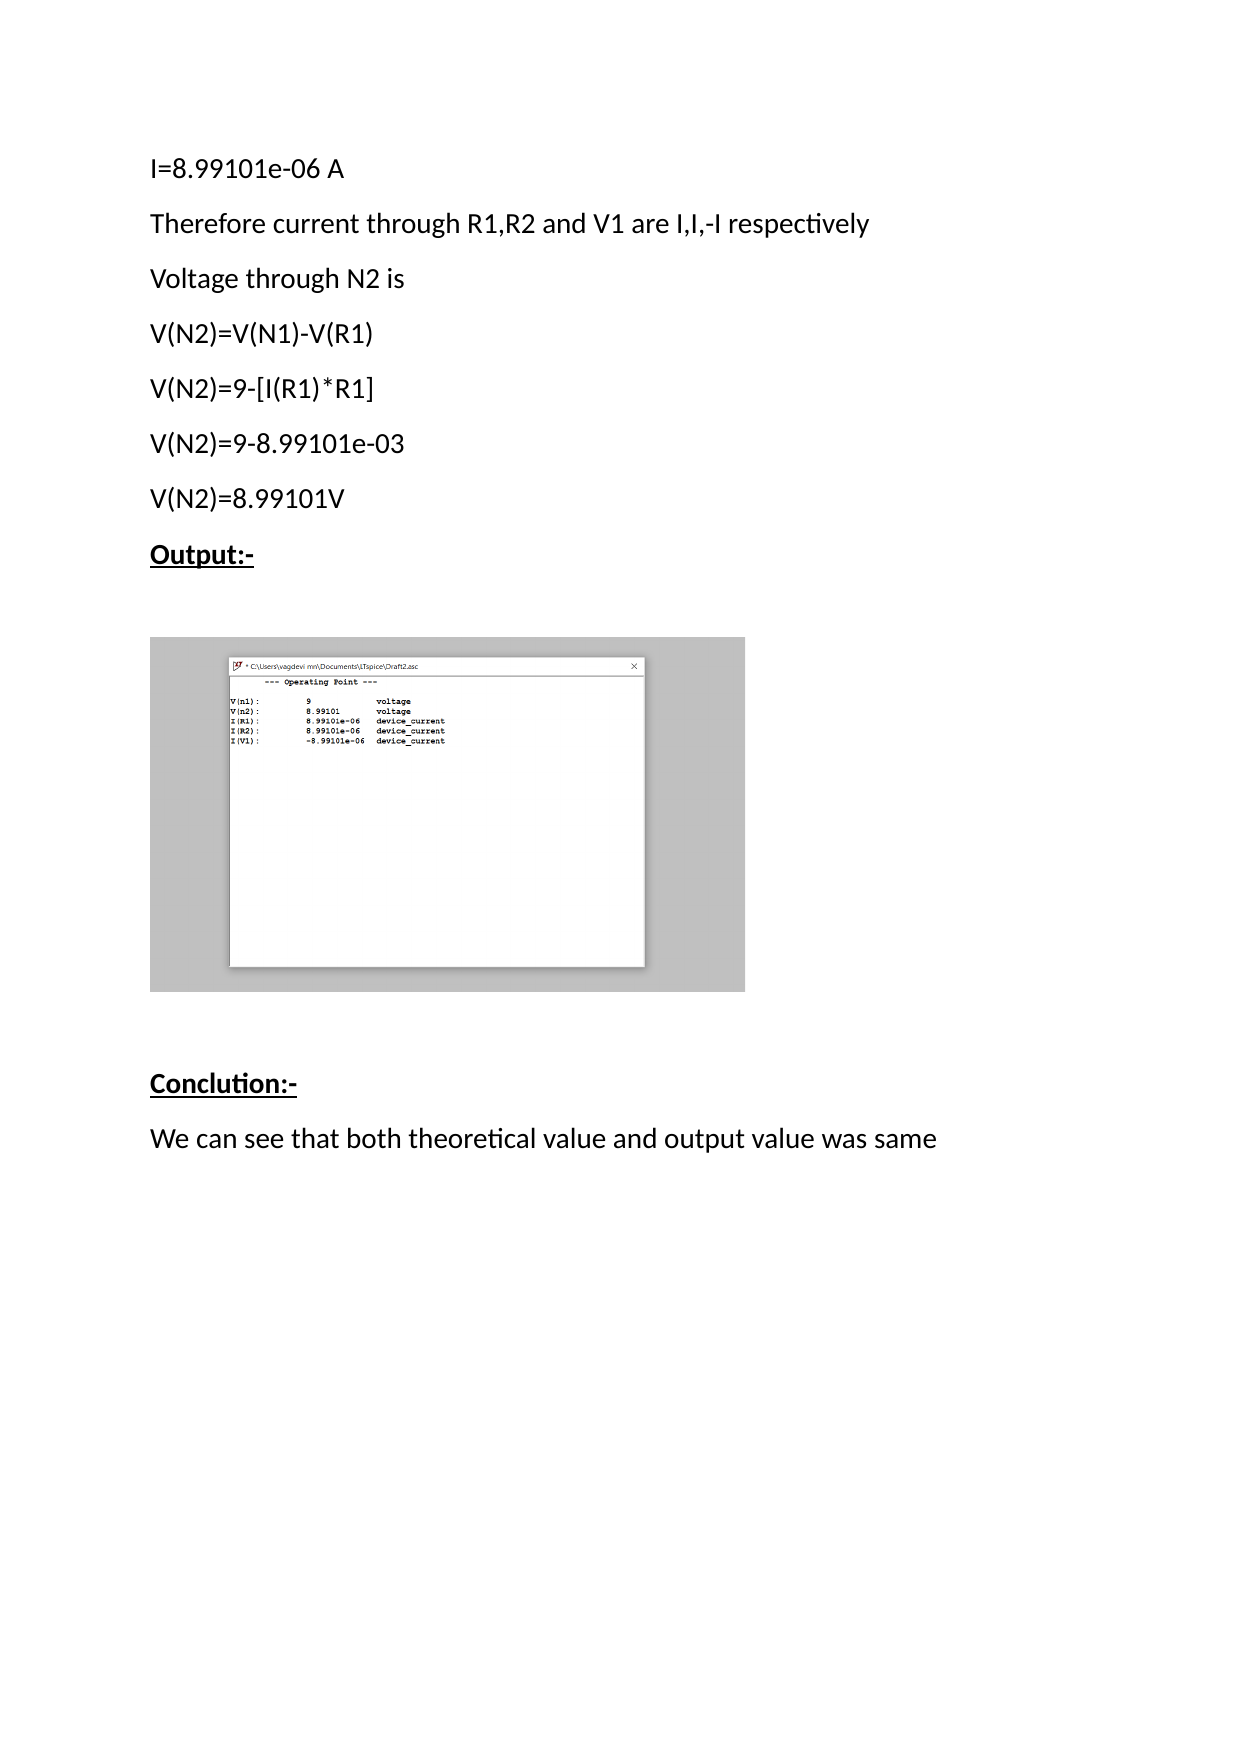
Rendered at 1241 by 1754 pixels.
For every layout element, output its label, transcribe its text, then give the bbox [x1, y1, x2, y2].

text Conclution:- [150, 1065, 1090, 1101]
text I=8.99101e-06 A [150, 150, 1090, 186]
text V(N2)=V(N1)-V(R1) [150, 315, 1090, 351]
text Therefore current through R1,R2 and V1 are I,I,-I respectively [150, 205, 1090, 241]
picture [150, 637, 746, 992]
text Output:- [150, 536, 1090, 571]
text V(N2)=8.99101V [150, 481, 1090, 516]
text V(N2)=9-[I(R1)*R1] [150, 370, 1090, 406]
text V(N2)=9-8.99101e-03 [150, 426, 1090, 461]
text Voltage through N2 is [150, 260, 1090, 296]
text We can see that both theoretical value and output value was same [150, 1121, 1090, 1156]
